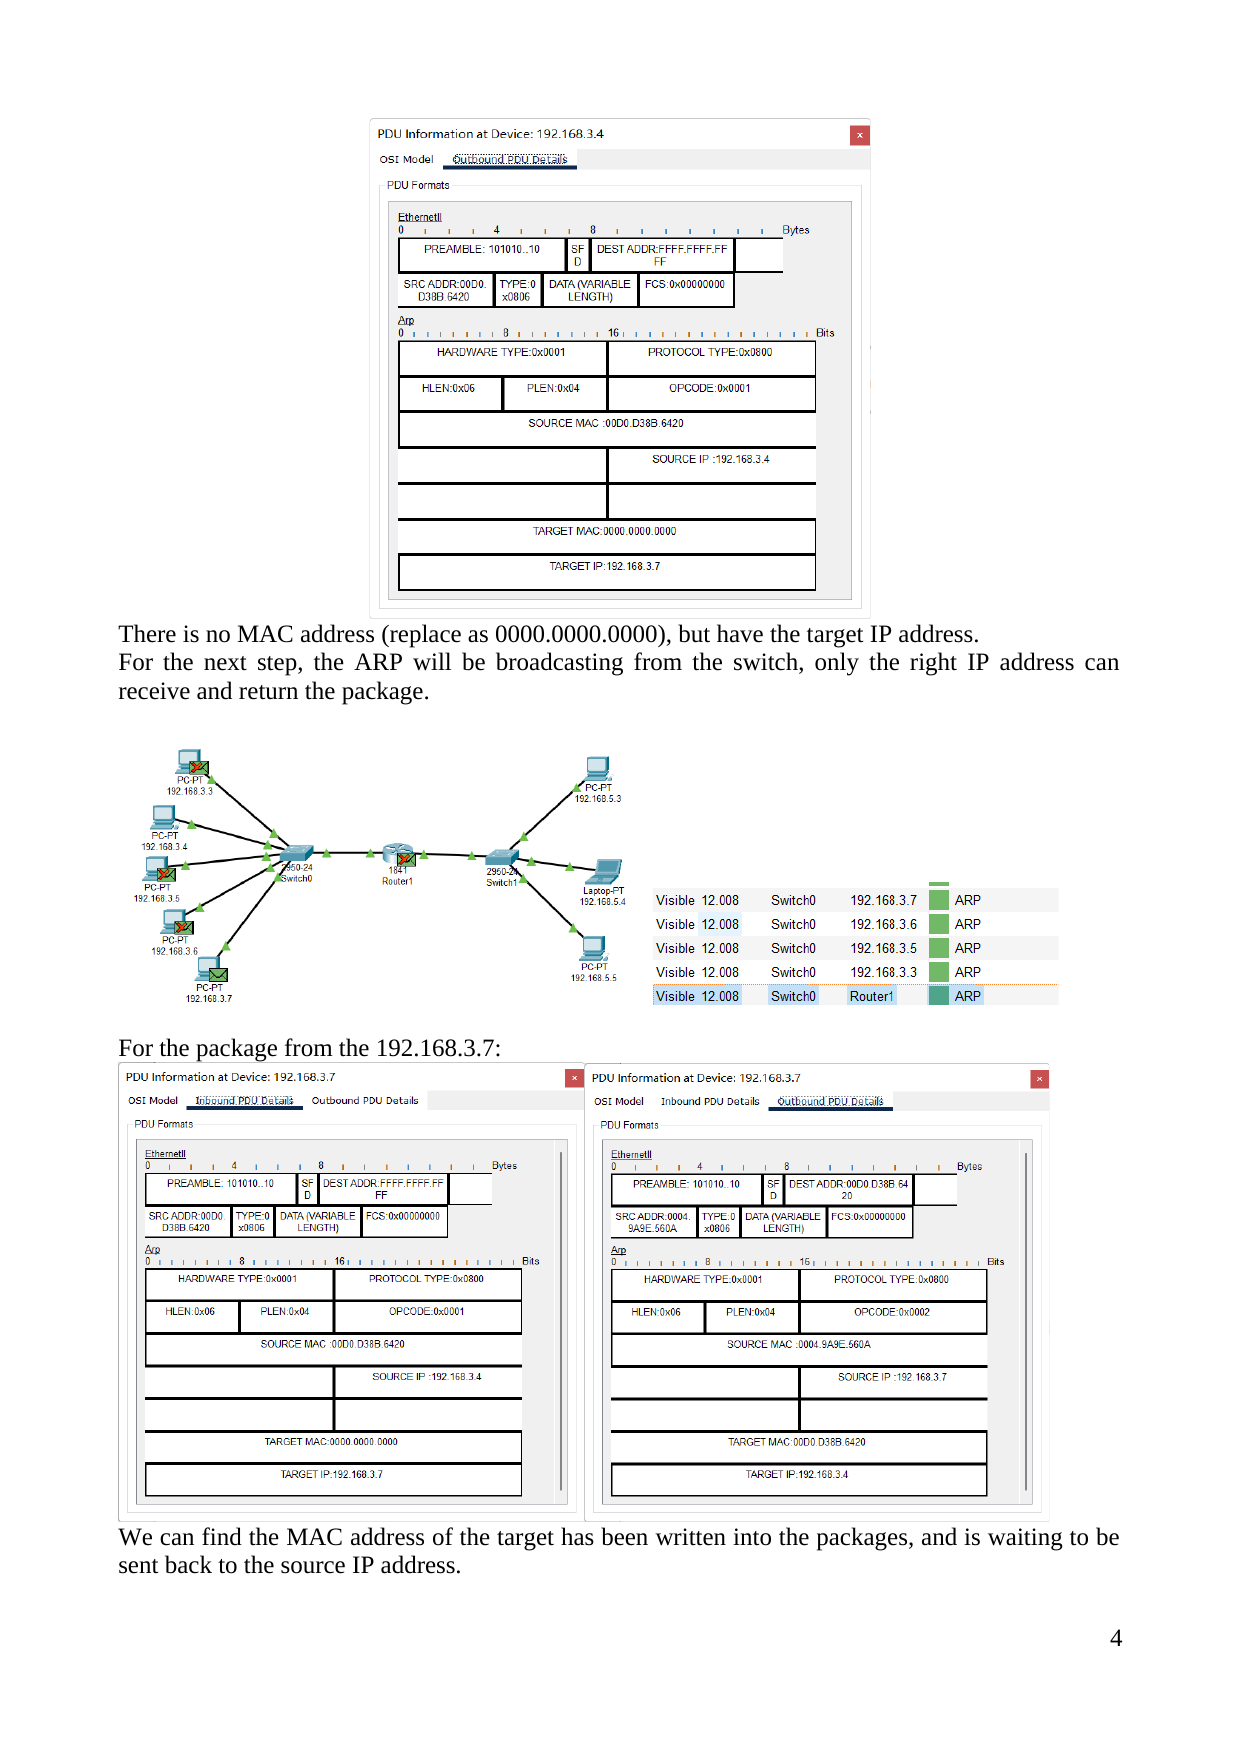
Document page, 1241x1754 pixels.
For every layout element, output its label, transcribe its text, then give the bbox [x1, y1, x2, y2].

text For the next step, the ARP will be broadcasting from the switch, only the right IP address can receive and return the package. [118, 647, 1122, 705]
picture [118, 1062, 1050, 1522]
text There is no MAC address (replace as 0000.0000.0000), but have the target IP address. [118, 619, 1122, 647]
picture [118, 705, 1059, 1005]
text We can find the MAC address of the target has been written into the packages, and is waiting to be sent back to the source IP address. [118, 1522, 1122, 1579]
text For the package from the 192.168.3.7: [118, 1033, 1122, 1062]
picture [369, 118, 871, 619]
